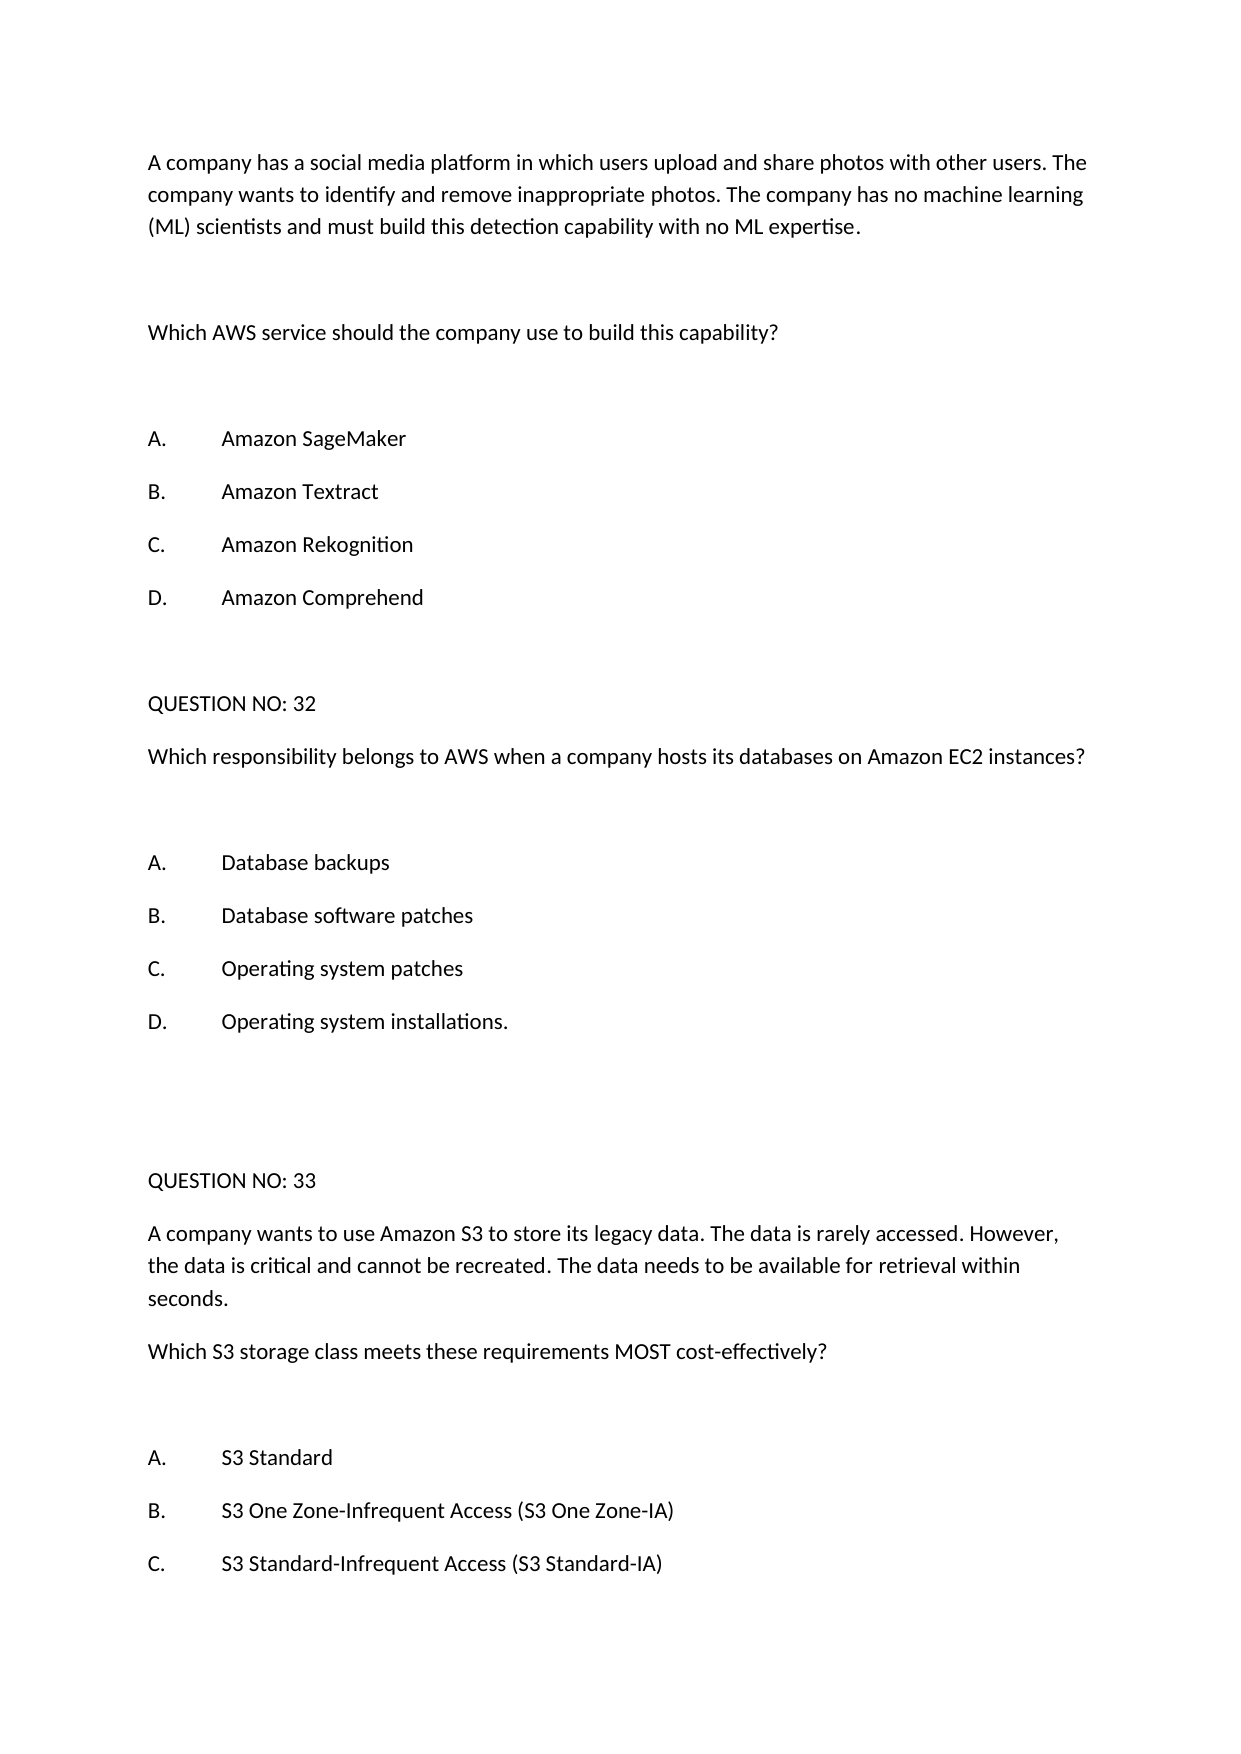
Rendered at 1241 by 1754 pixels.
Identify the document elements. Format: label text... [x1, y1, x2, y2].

text A. Amazon SageMaker [148, 424, 1093, 452]
text A. Database backups [148, 848, 1093, 876]
text C. Operating system patches [148, 954, 1093, 982]
text D. Operating system installations. [148, 1007, 1093, 1035]
text B. Amazon Textract [148, 477, 1093, 505]
text D. Amazon Comprehend [148, 583, 1093, 611]
text A company has a social media platform in which users upload and share photos with other users. The company wants to identify and remove inappropriate photos. The company has no machine learning (ML) scientists and must build this detection capability with no ML expertise. [148, 148, 1093, 240]
text B. Database software patches [148, 901, 1093, 929]
text C. S3 Standard-Infrequent Access (S3 Standard-IA) [148, 1549, 1093, 1577]
text Which AWS service should the company use to build this capability? [148, 318, 1093, 346]
text A. S3 Standard [148, 1443, 1093, 1471]
text A company wants to use Amazon S3 to store its legacy data. The data is rarely accessed. However, the data is critical and cannot be recreated. The data needs to be available for retrieval within seconds. [148, 1219, 1093, 1312]
text Which responsibility belongs to AWS when a company hosts its databases on Amazon EC2 instances? [148, 742, 1093, 770]
text C. Amazon Rekognition [148, 530, 1093, 558]
text Which S3 storage class meets these requirements MOST cost-effectively? [148, 1337, 1093, 1365]
text QUESTION NO: 32 [148, 689, 1093, 717]
text QUESTION NO: 33 [148, 1166, 1093, 1194]
text B. S3 One Zone-Infrequent Access (S3 One Zone-IA) [148, 1496, 1093, 1524]
